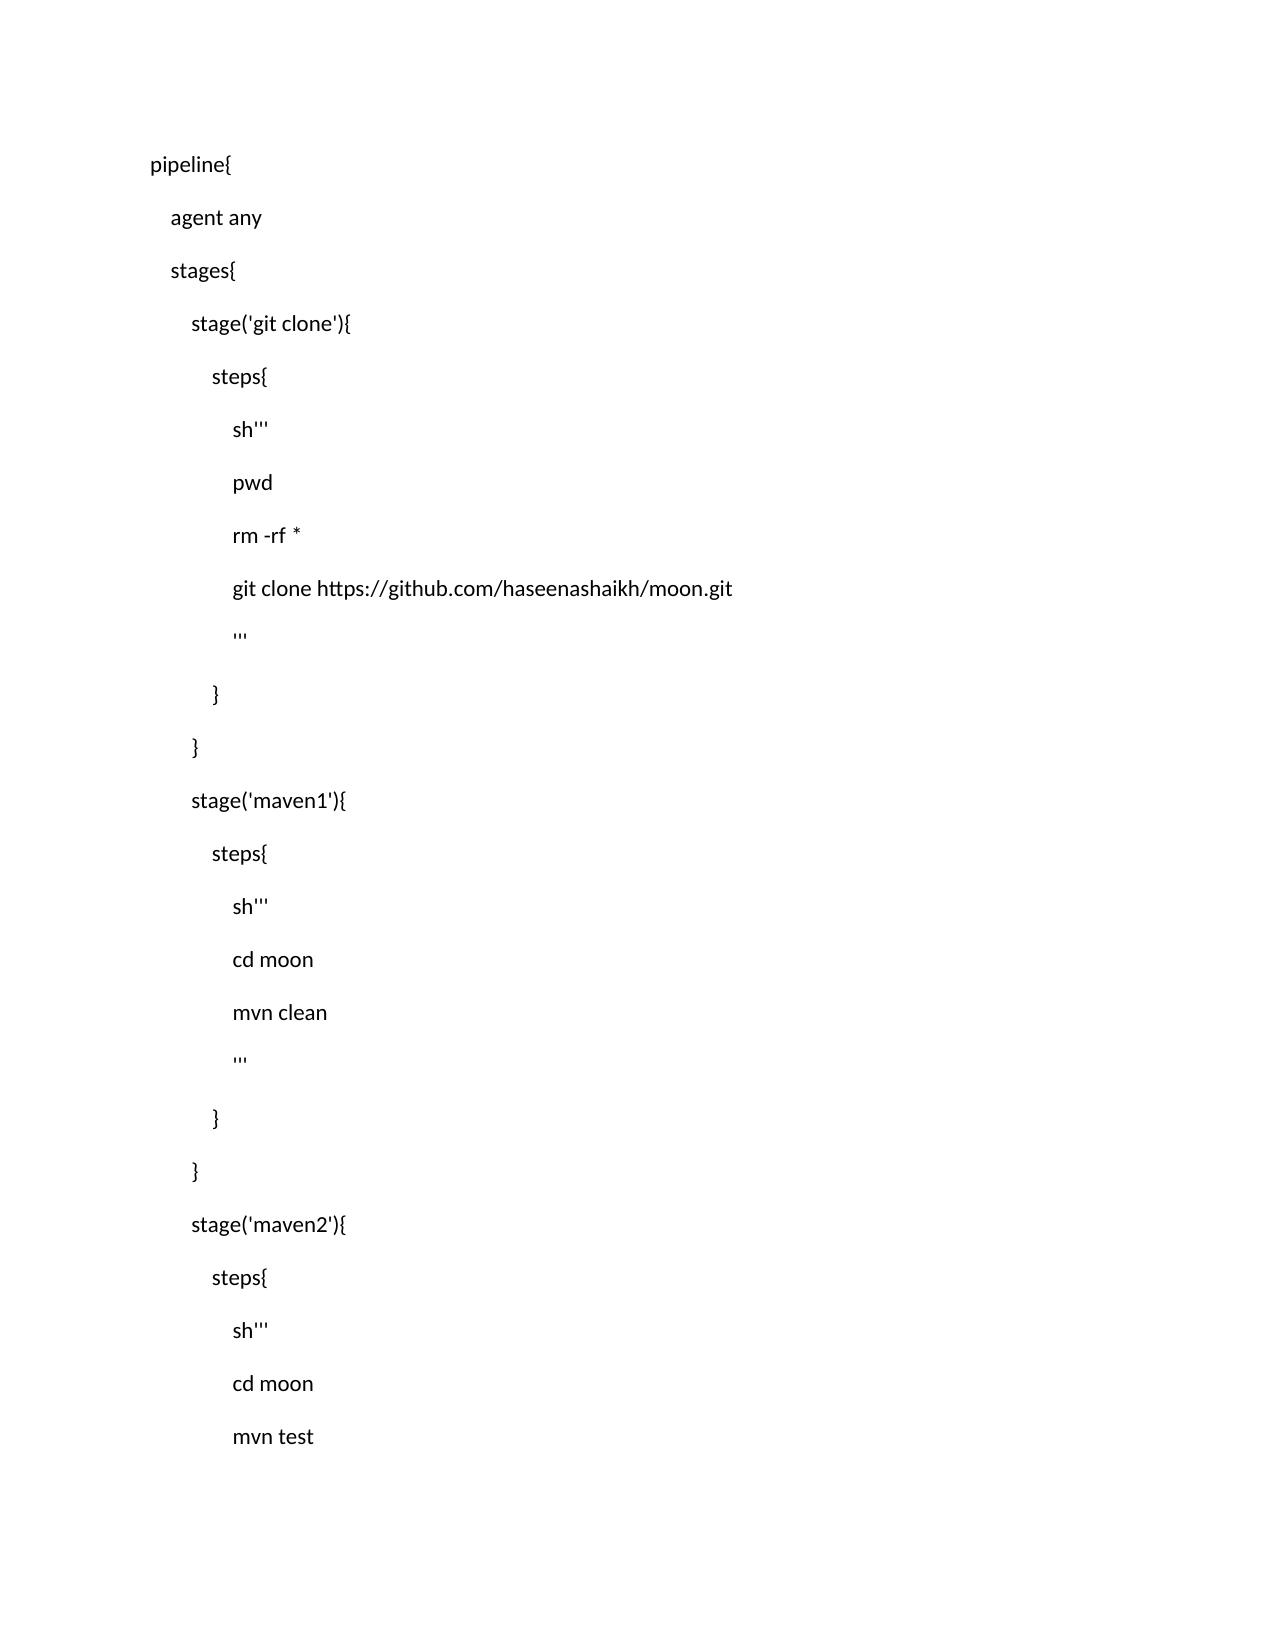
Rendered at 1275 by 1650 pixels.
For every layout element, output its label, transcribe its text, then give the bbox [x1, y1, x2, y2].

text stage('git clone'){ [150, 309, 1125, 337]
text steps{ [150, 1263, 1125, 1291]
text stage('maven2'){ [150, 1210, 1125, 1238]
text stages{ [150, 256, 1125, 284]
text } [150, 733, 1125, 761]
text pwd [150, 468, 1125, 496]
text steps{ [150, 839, 1125, 867]
text } [150, 1104, 1125, 1132]
text git clone https://github.com/haseenashaikh/moon.git [150, 574, 1125, 602]
text steps{ [150, 362, 1125, 390]
text ''' [150, 627, 1125, 655]
text } [150, 680, 1125, 708]
text sh''' [150, 892, 1125, 920]
text pipeline{ [150, 150, 1125, 178]
text cd moon [150, 945, 1125, 973]
text mvn test [150, 1422, 1125, 1451]
text mvn clean [150, 998, 1125, 1026]
text ''' [150, 1051, 1125, 1079]
text rm -rf * [150, 521, 1125, 549]
text agent any [150, 203, 1125, 231]
text stage('maven1'){ [150, 786, 1125, 814]
text } [150, 1157, 1125, 1185]
text sh''' [150, 1316, 1125, 1344]
text cd moon [150, 1369, 1125, 1397]
text sh''' [150, 415, 1125, 443]
